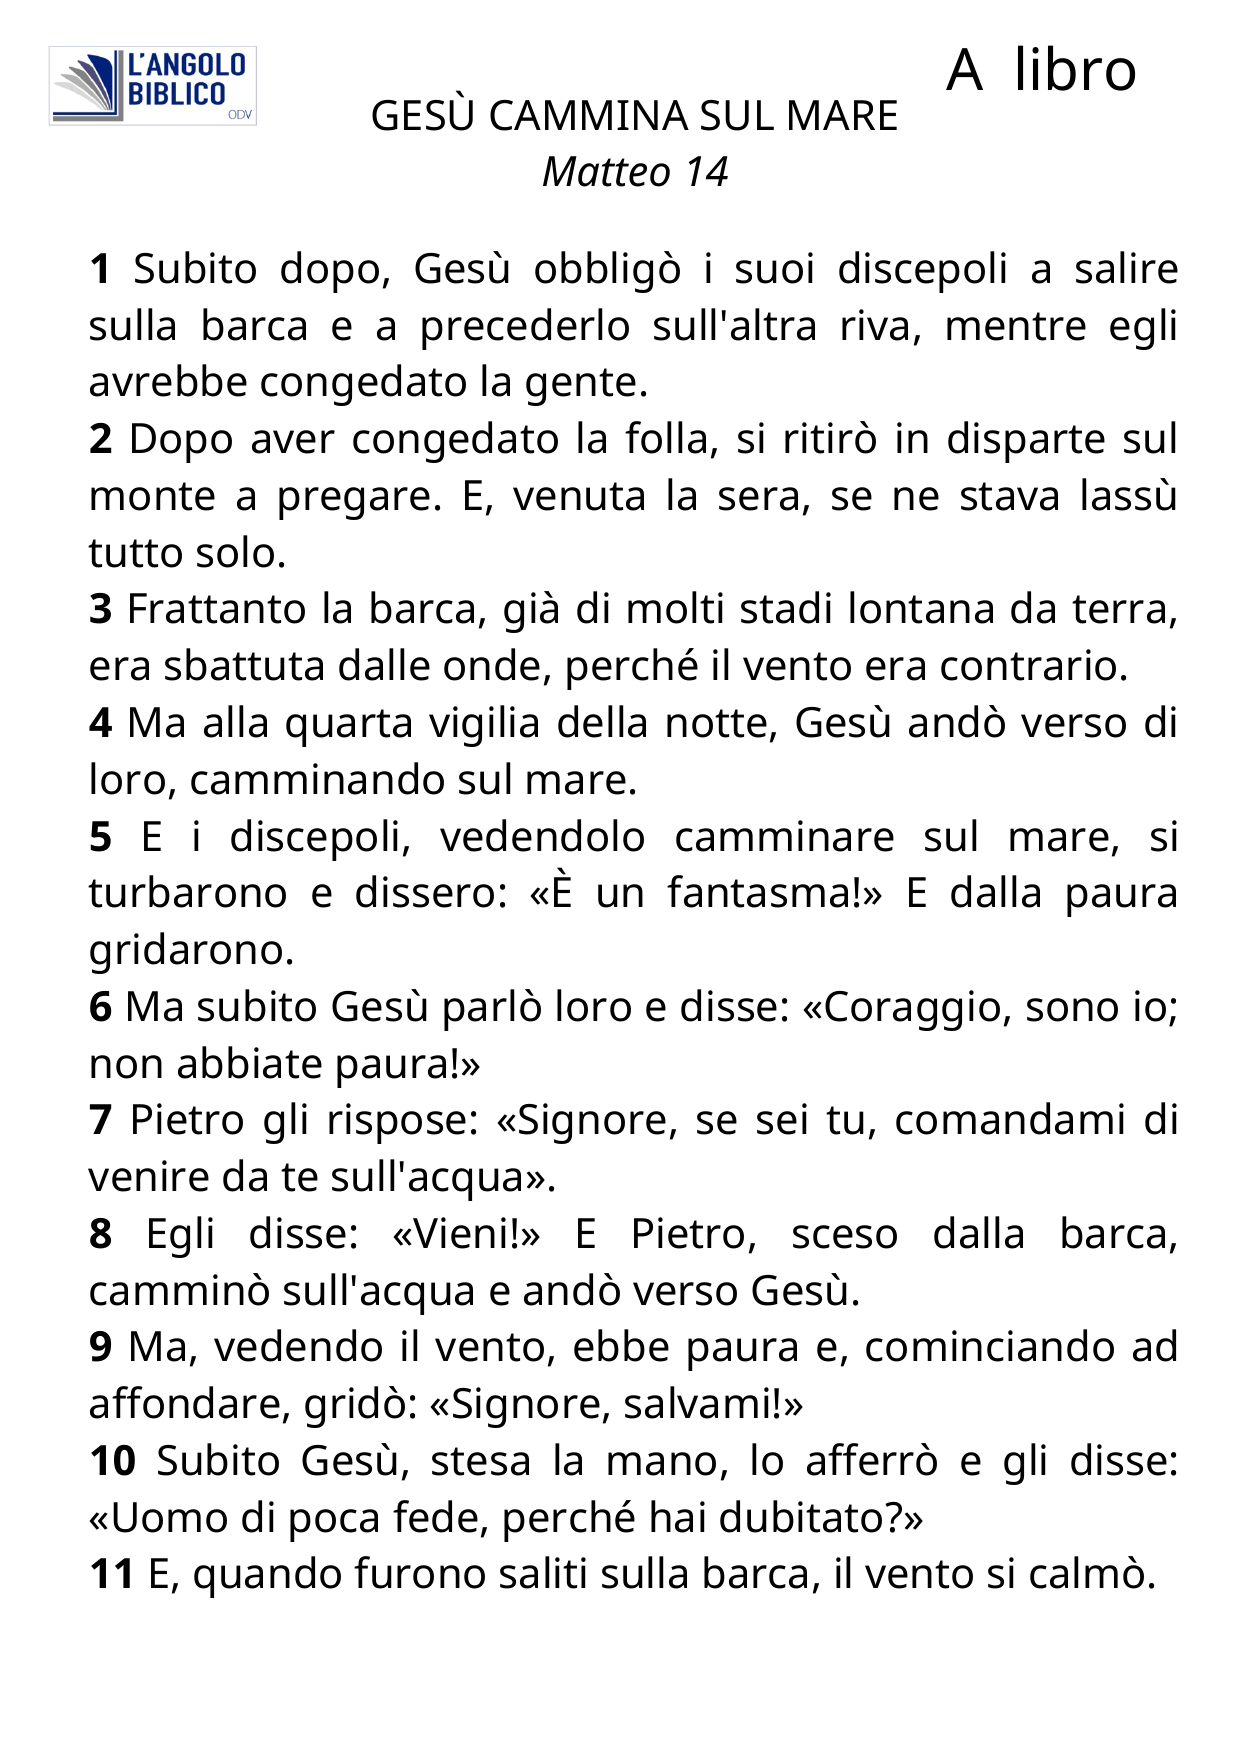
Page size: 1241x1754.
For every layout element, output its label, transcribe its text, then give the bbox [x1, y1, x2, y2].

text gesù cammina sul mare [89, 85, 1181, 142]
text 5 E i discepoli, vedendolo camminare sul mare, si turbarono e dissero: «È un fantasma!» E dalla paura gridarono. [89, 806, 1181, 977]
text 3 Frattanto la barca, già di molti stadi lontana da terra, era sbattuta dalle onde, perché il vento era contrario. [89, 579, 1181, 693]
text 10 Subito Gesù, stesa la mano, lo afferrò e gli disse: «Uomo di poca fede, perché hai dubitato?» [89, 1431, 1181, 1544]
text Matteo 14 [89, 142, 1181, 199]
text 9 Ma, vedendo il vento, ebbe paura e, cominciando ad affondare, gridò: «Signore, salvami!» [89, 1317, 1181, 1431]
picture [39, 36, 266, 135]
text 1 Subito dopo, Gesù obbligò i suoi discepoli a salire sulla barca e a precederlo sull'altra riva, mentre egli avrebbe congedato la gente. [89, 239, 1181, 409]
text 2 Dopo aver congedato la folla, si ritirò in disparte sul monte a pregare. E, venuta la sera, se ne stava lassù tutto solo. [89, 409, 1181, 579]
text 8 Egli disse: «Vieni!» E Pietro, sceso dalla barca, camminò sull'acqua e andò verso Gesù. [89, 1204, 1181, 1317]
text 7 Pietro gli rispose: «Signore, se sei tu, comandami di venire da te sull'acqua». [89, 1090, 1181, 1204]
text 6 Ma subito Gesù parlò loro e disse: «Coraggio, sono io; non abbiate paura!» [89, 977, 1181, 1090]
text 11 E, quando furono saliti sulla barca, il vento si calmò. [89, 1544, 1181, 1601]
text 4 Ma alla quarta vigilia della notte, Gesù andò verso di loro, camminando sul mare. [89, 693, 1181, 806]
